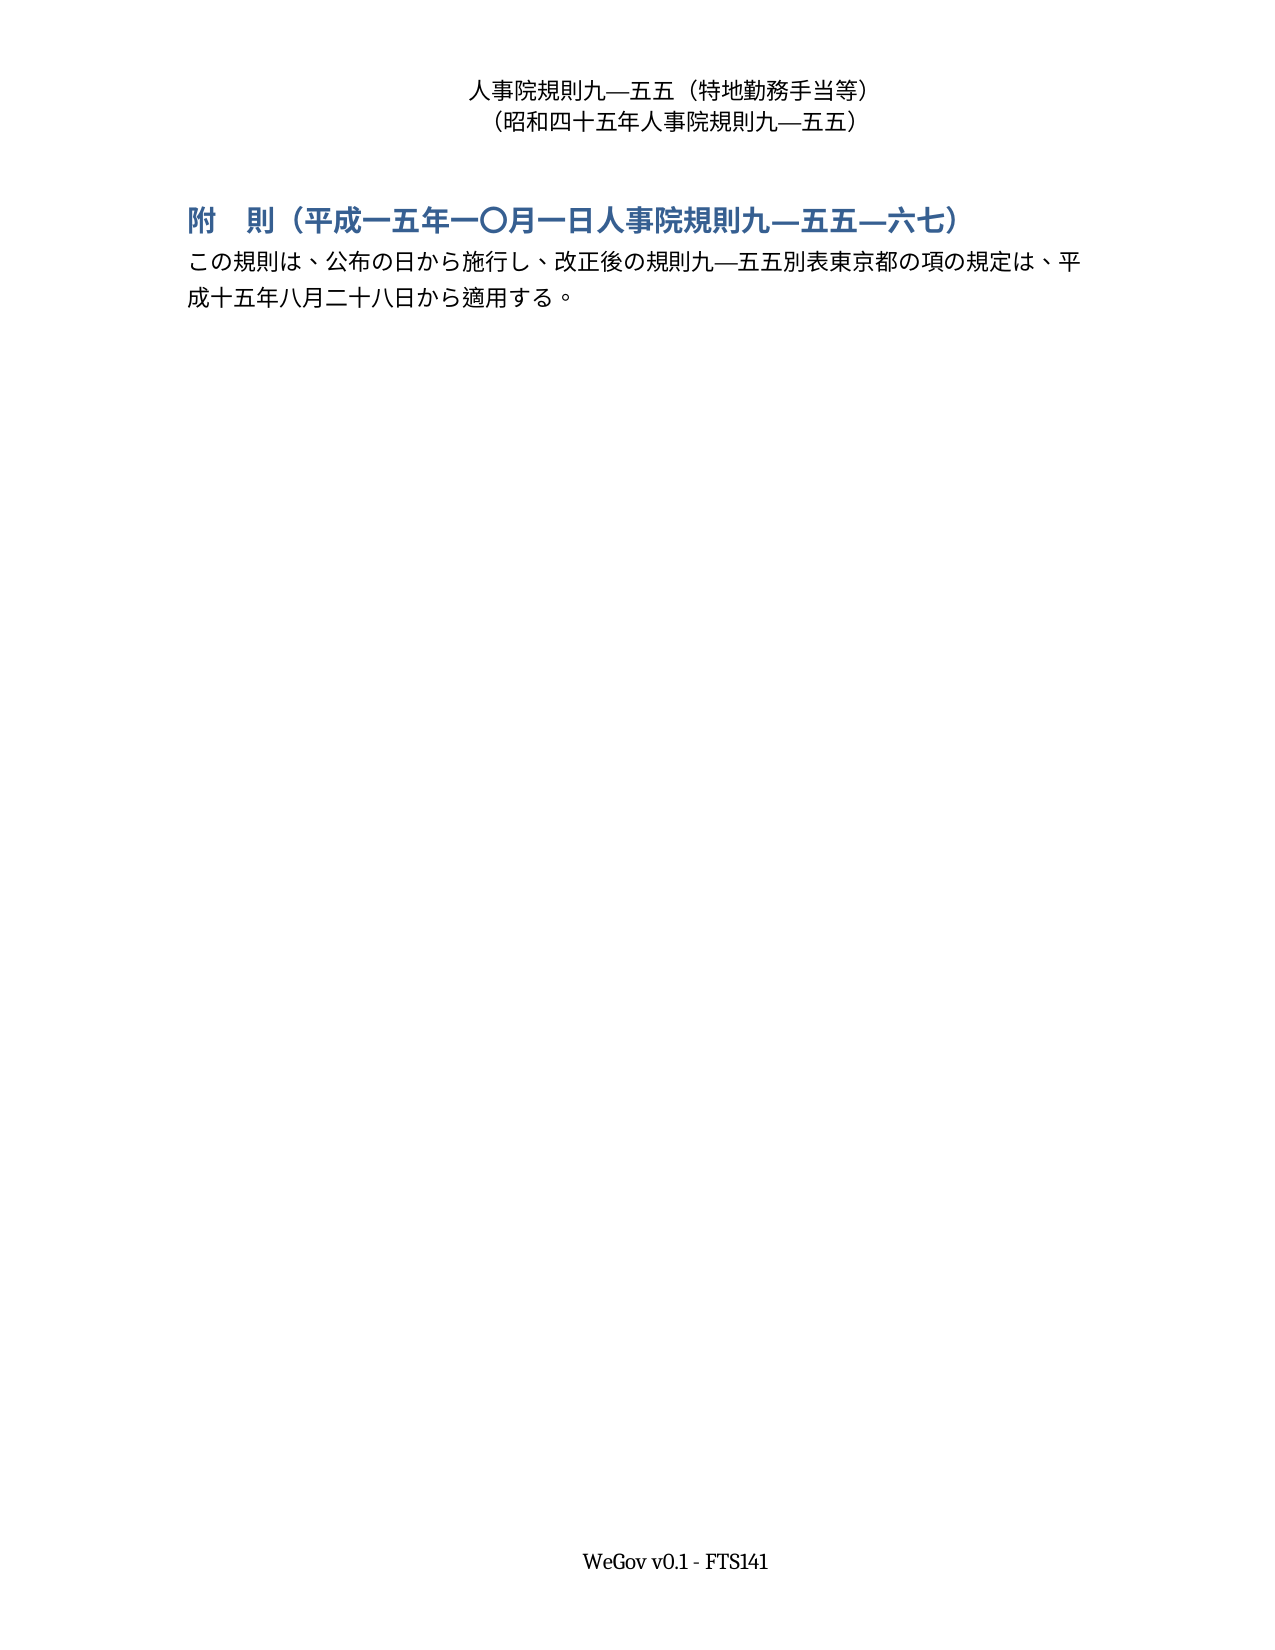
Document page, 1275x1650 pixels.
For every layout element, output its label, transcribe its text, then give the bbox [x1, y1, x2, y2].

subtitle 附 則（平成一五年一〇月一日人事院規則九―五五―六七） [187, 200, 1087, 240]
text この規則は、公布の日から施行し、改正後の規則九―五五別表東京都の項の規定は、平成十五年八月二十八日から適用する。 [187, 246, 1087, 313]
